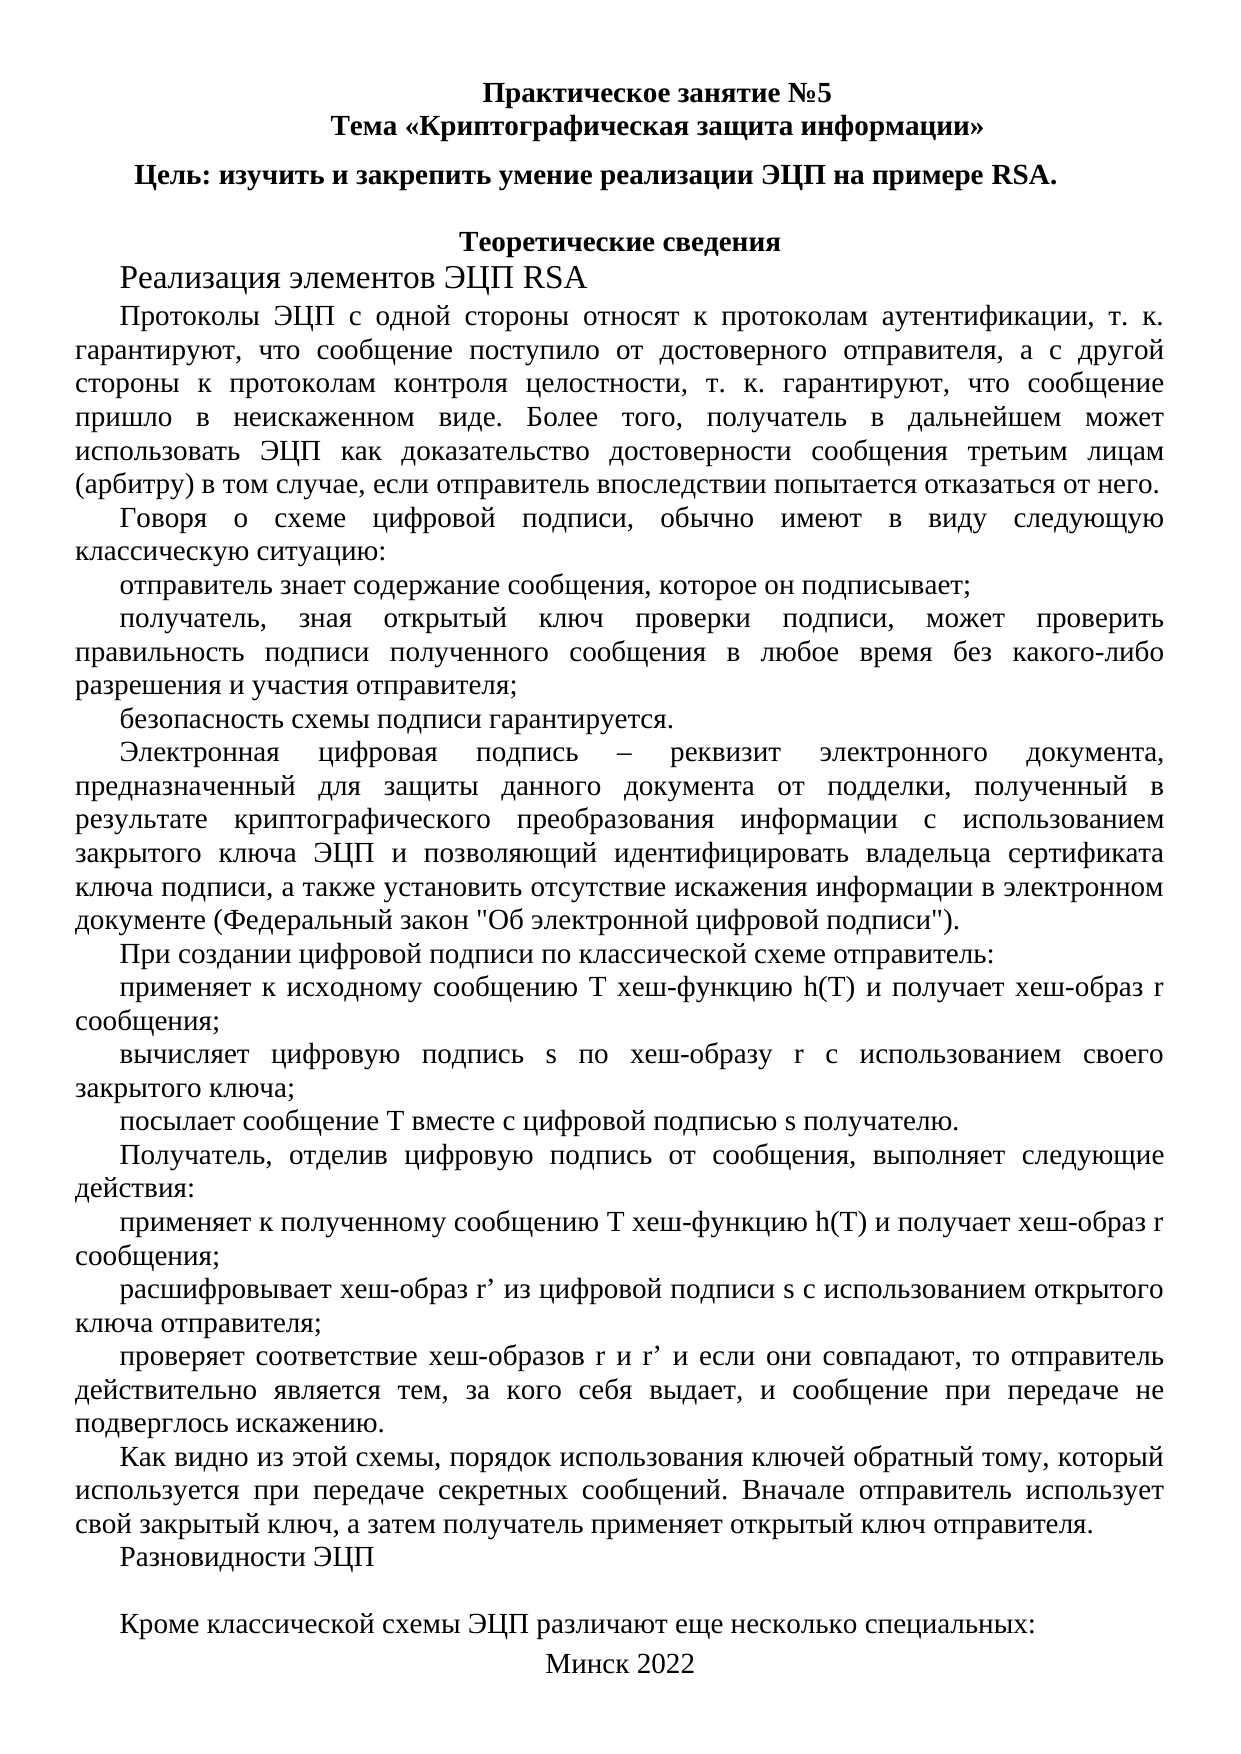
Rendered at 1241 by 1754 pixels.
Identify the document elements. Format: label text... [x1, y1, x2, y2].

text Цель: изучить и закрепить умение реализации ЭЦП на примере RSA. [75, 157, 1165, 191]
text вычисляет цифровую подпись s по хеш-образу r с использованием своего закрытого ключа; [75, 1036, 1165, 1103]
list Тема «Криптографическая защита информации» [150, 108, 1165, 142]
text Кроме классической схемы ЭЦП различают еще несколько специальных: [75, 1607, 1165, 1640]
text При создании цифровой подписи по классической схеме отправитель: [75, 936, 1165, 969]
text безопасность схемы подписи гарантируется. [75, 701, 1165, 734]
text проверяет соответствие хеш-образов r и r’ и если они совпадают, то отправитель действительно является тем, за кого себя выдает, и сообщение при передаче не подверглось искажению. [75, 1338, 1165, 1439]
text расшифровывает хеш-образ r’ из цифровой подписи s с использованием открытого ключа отправителя; [75, 1271, 1165, 1338]
text получатель, зная открытый ключ проверки подписи, может проверить правильность подписи полученного сообщения в любое время без какого-либо разрешения и участия отправителя; [75, 600, 1165, 701]
text применяет к исходному сообщению T хеш-функцию h(T) и получает хеш-образ r сообщения; [75, 969, 1165, 1036]
text Говоря о схеме цифровой подписи, обычно имеют в виду следующую классическую ситуацию: [75, 500, 1165, 567]
text посылает сообщение T вместе с цифровой подписью s получателю. [75, 1103, 1165, 1137]
text применяет к полученному сообщению T хеш-функцию h(T) и получает хеш-образ r сообщения; [75, 1204, 1165, 1271]
text Получатель, отделив цифровую подпись от сообщения, выполняет следующие действия: [75, 1137, 1165, 1204]
text Теоретические сведения [75, 224, 1165, 258]
text Разновидности ЭЦП [75, 1539, 1165, 1573]
text Электронная цифровая подпись – реквизит электронного документа, предназначенный для защиты данного документа от подделки, полученный в результате криптографического преобразования информации с использованием закрытого ключа ЭЦП и позволяющий идентифицировать владельца сертификата ключа подписи, а также установить отсутствие искажения информации в электронном документе (Федеральный закон "Об электронной цифровой подписи"). [75, 734, 1165, 936]
subtitle Реализация элементов ЭЦП RSA [75, 258, 1165, 296]
text Протоколы ЭЦП с одной стороны относят к протоколам аутентификации, т. к. гарантируют, что сообщение поступило от достоверного отправителя, а с другой стороны к протоколам контроля целостности, т. к. гарантируют, что сообщение пришло в неискаженном виде. Более того, получатель в дальнейшем может использовать ЭЦП как доказательство достоверности сообщения третьим лицам (арбитру) в том случае, если отправитель впоследствии попытается отказаться от него. [75, 298, 1165, 500]
text Как видно из этой схемы, порядок использования ключей обратный тому, который используется при передаче секретных сообщений. Вначале отправитель использует свой закрытый ключ, а затем получатель применяет открытый ключ отправителя. [75, 1439, 1165, 1539]
text отправитель знает содержание сообщения, которое он подписывает; [75, 567, 1165, 600]
text Практическое занятие №5 [75, 75, 1165, 108]
